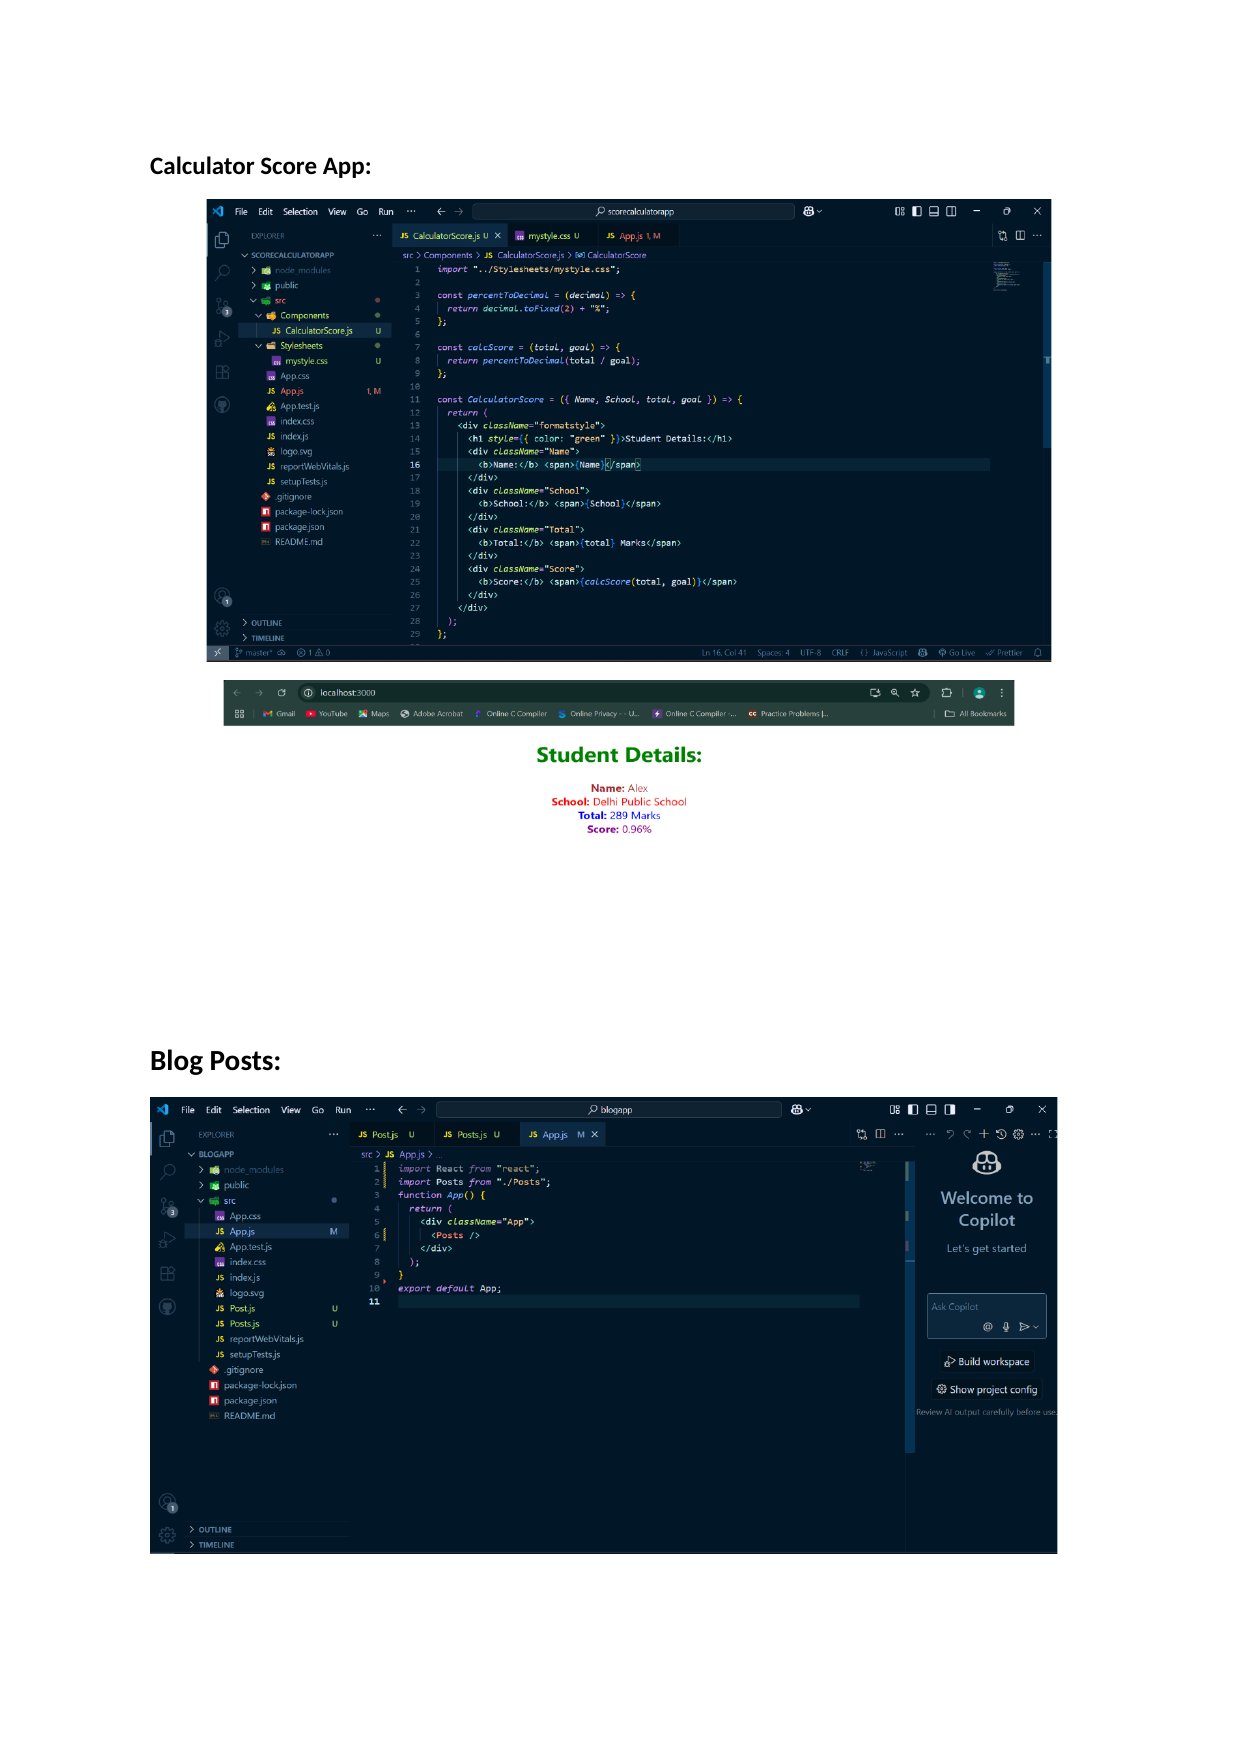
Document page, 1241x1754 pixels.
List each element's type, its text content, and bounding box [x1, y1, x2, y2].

text Blog Posts: [150, 1042, 1090, 1078]
picture [223, 680, 1015, 1024]
picture [206, 199, 1052, 662]
picture [150, 1097, 1058, 1554]
text Calculator Score App: [150, 150, 1090, 181]
